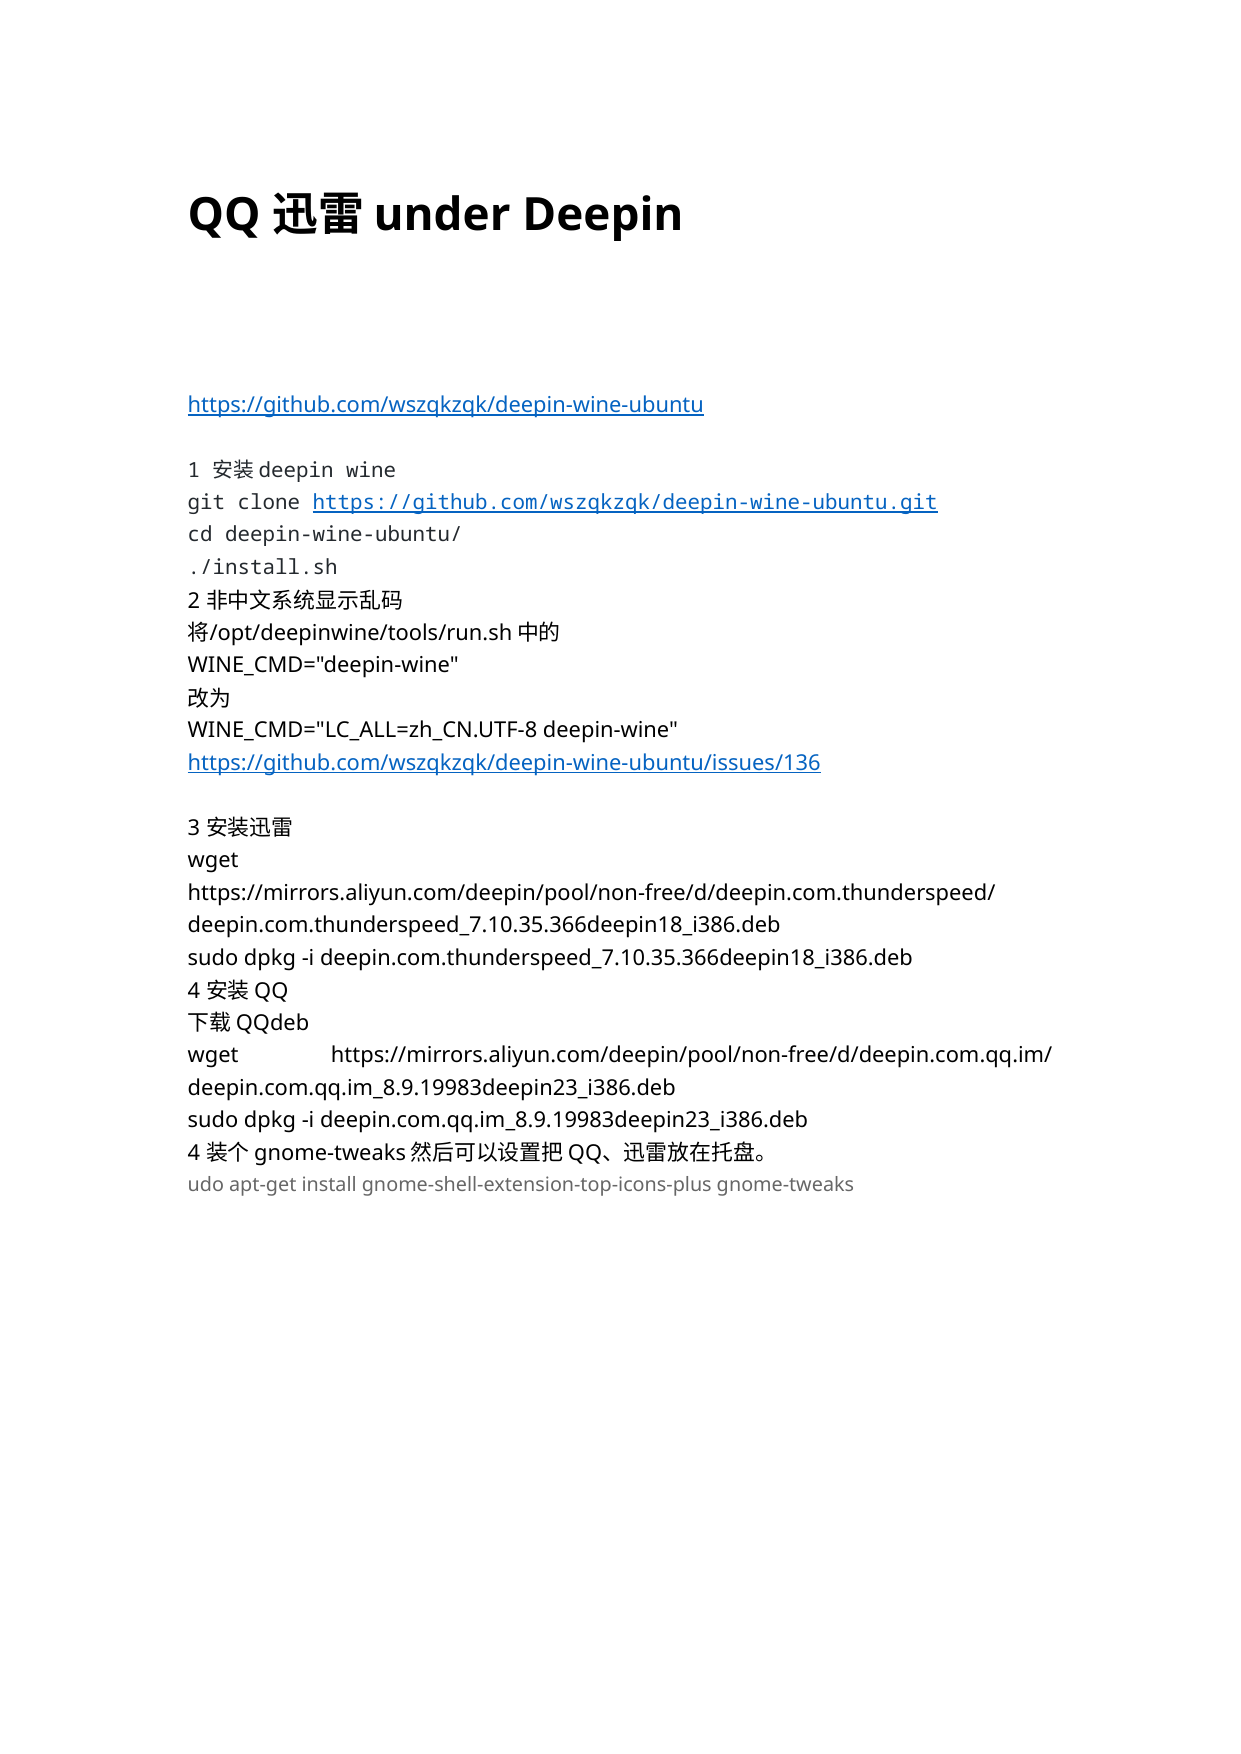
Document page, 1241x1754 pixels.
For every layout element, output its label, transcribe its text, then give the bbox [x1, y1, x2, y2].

text 下载QQdeb [187, 1005, 1053, 1038]
text git clone https://github.com/wszqkzqk/deepin-wine-ubuntu.git [187, 485, 1053, 518]
text wget https://mirrors.aliyun.com/deepin/pool/non-free/d/deepin.com.thunderspeed/deepin.com.thunderspeed_7.10.35.366deepin18_i386.deb [187, 843, 1053, 940]
text 2 非中文系统显示乱码 [187, 583, 1053, 615]
text 1 安装deepin wine [187, 453, 1053, 485]
text wget https://mirrors.aliyun.com/deepin/pool/non-free/d/deepin.com.qq.im/deepin.com.qq.im_8.9.19983deepin23_i386.deb [187, 1038, 1053, 1103]
text 4 安装QQ [187, 973, 1053, 1005]
text WINE_CMD="LC_ALL=zh_CN.UTF-8 deepin-wine" [187, 713, 1053, 745]
text 3 安装迅雷 [187, 810, 1053, 843]
text 4 装个gnome-tweaks然后可以设置把QQ、迅雷放在托盘。 [187, 1135, 1053, 1168]
text cd deepin-wine-ubuntu/ [187, 518, 1053, 550]
text sudo dpkg -i deepin.com.qq.im_8.9.19983deepin23_i386.deb [187, 1103, 1053, 1135]
text 改为 [187, 680, 1053, 713]
text https://github.com/wszqkzqk/deepin-wine-ubuntu [187, 388, 1053, 420]
text udo apt-get install gnome-shell-extension-top-icons-plus gnome-tweaks [187, 1168, 1053, 1200]
text WINE_CMD="deepin-wine" [187, 648, 1053, 680]
subtitle QQ 迅雷under Deepin [187, 162, 1053, 259]
text https://github.com/wszqkzqk/deepin-wine-ubuntu/issues/136 [187, 745, 1053, 778]
text sudo dpkg -i deepin.com.thunderspeed_7.10.35.366deepin18_i386.deb [187, 940, 1053, 973]
text ./install.sh [187, 550, 1053, 583]
text 将/opt/deepinwine/tools/run.sh中的 [187, 615, 1053, 648]
